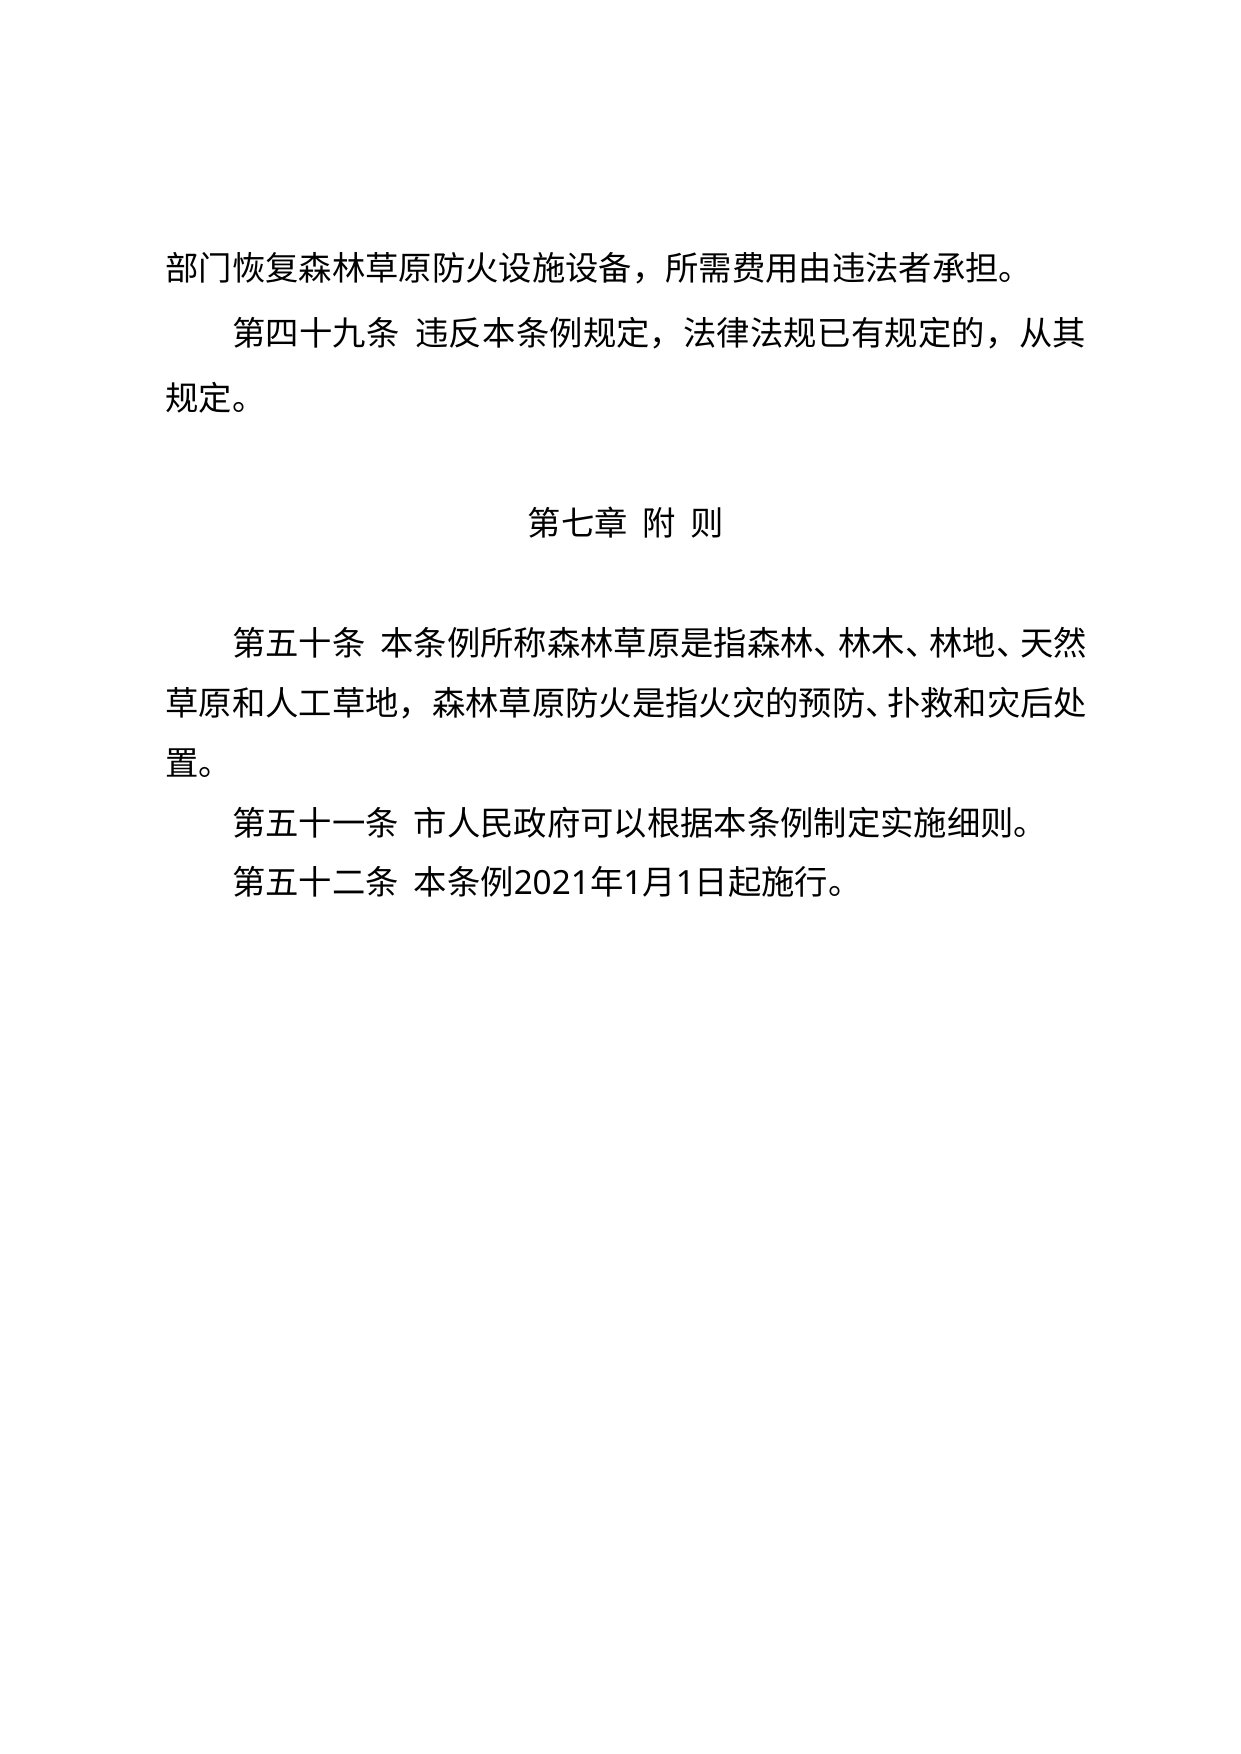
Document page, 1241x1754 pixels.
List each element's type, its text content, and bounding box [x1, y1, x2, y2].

text 第五十一条 市人民政府可以根据本条例制定实施细则。 [165, 788, 1087, 848]
text 第五十条 本条例所称森林草原是指森林、林木、林地、天然草原和人工草地，森林草原防火是指火灾的预防、扑救和灾后处置。 [165, 608, 1087, 788]
text 第四十九条 违反本条例规定，法律法规已有规定的，从其规定。 [165, 298, 1087, 428]
text 第七章 附 则 [165, 488, 1087, 548]
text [165, 233, 1087, 298]
text 第五十二条 本条例2021年1月1日起施行。 [165, 848, 1087, 913]
